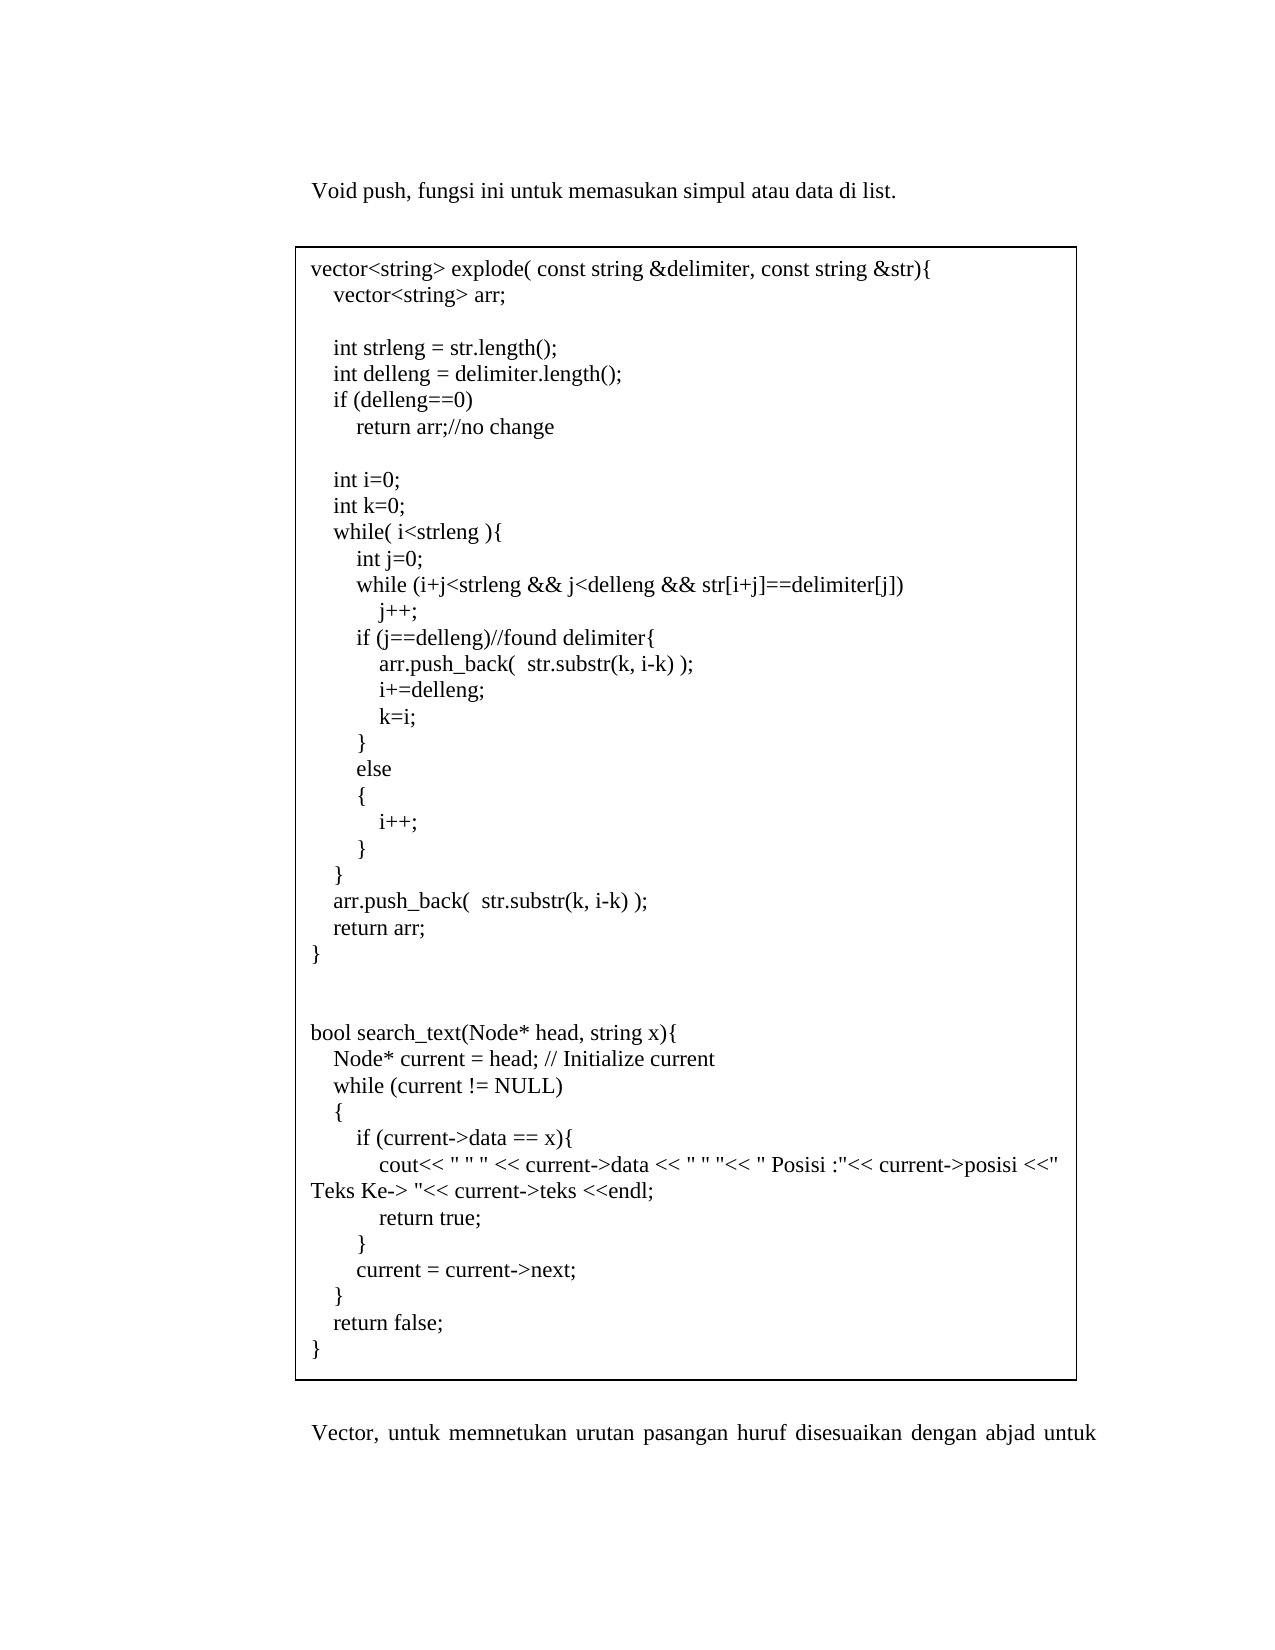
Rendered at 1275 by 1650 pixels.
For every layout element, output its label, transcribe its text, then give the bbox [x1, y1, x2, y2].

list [311, 217, 1098, 1445]
list Void push, fungsi ini untuk memasukan simpul atau data di list. [311, 177, 1098, 203]
